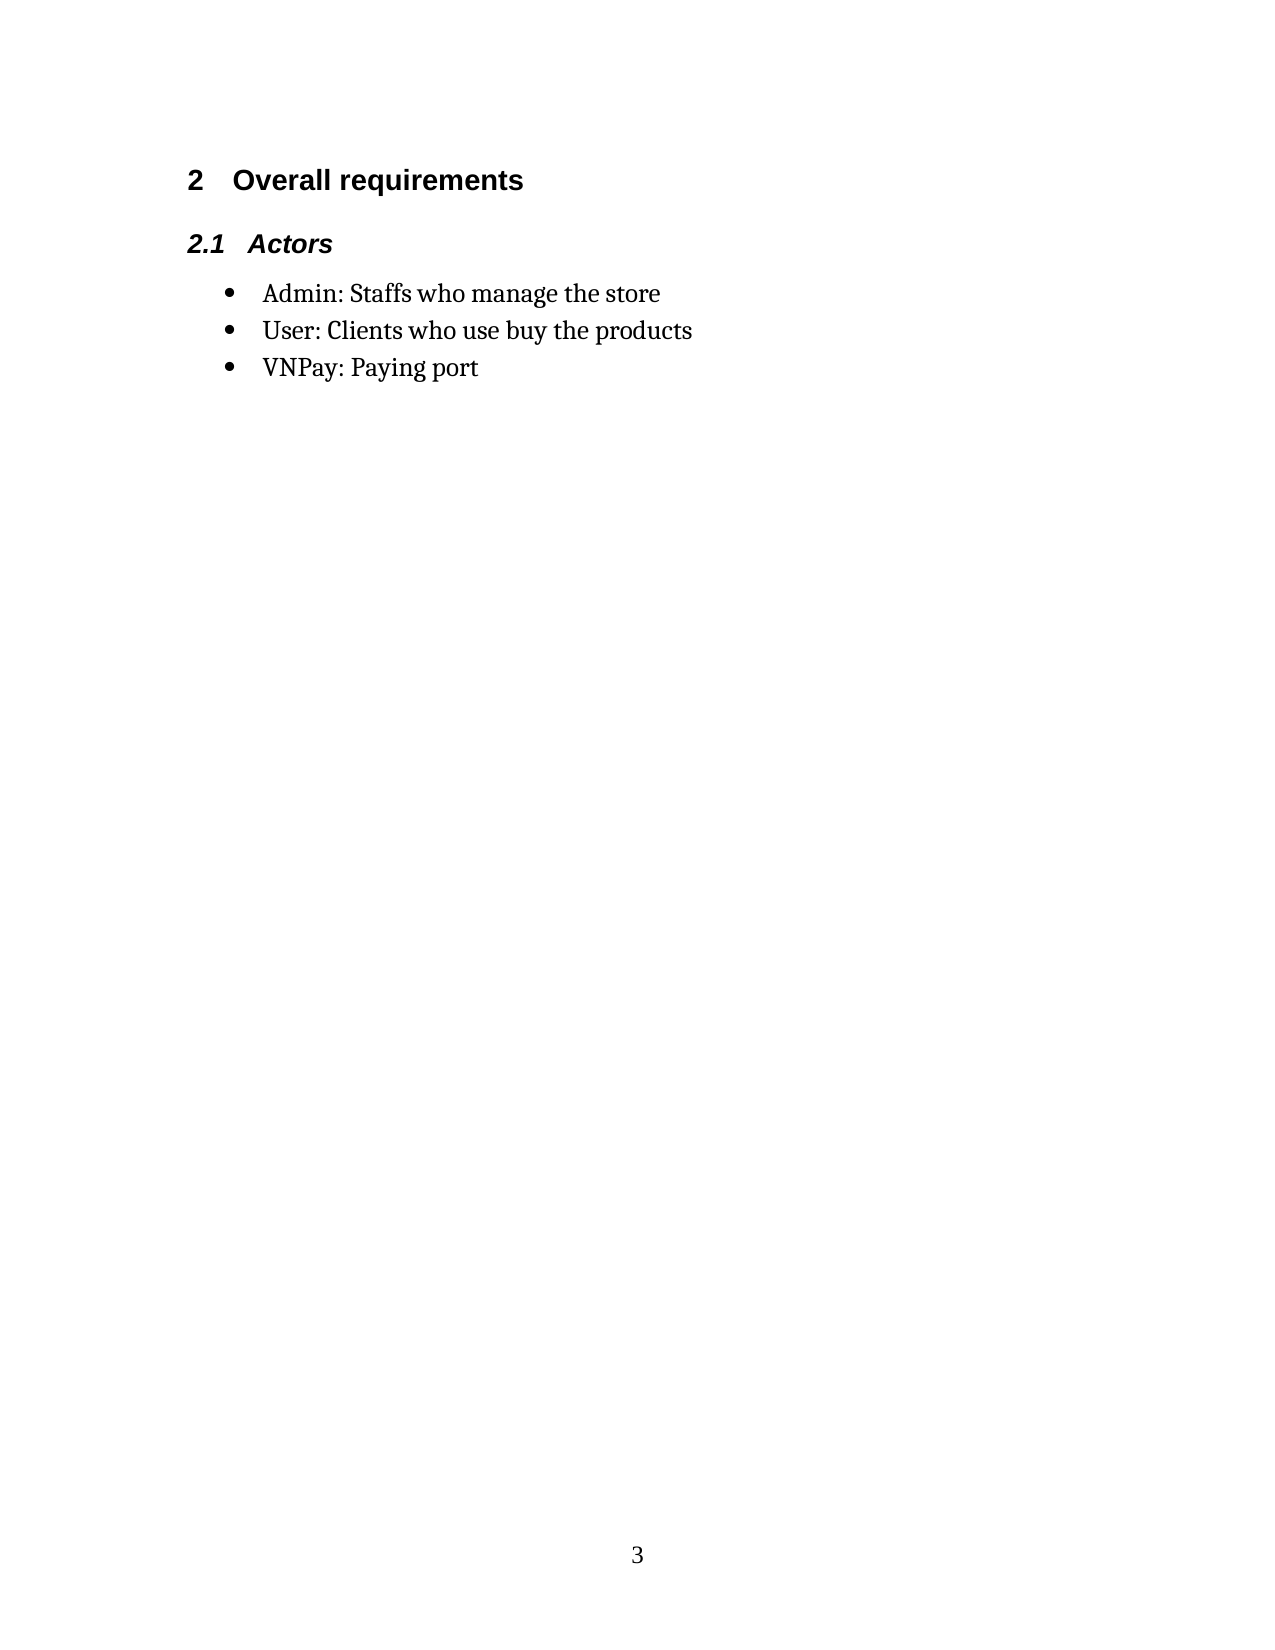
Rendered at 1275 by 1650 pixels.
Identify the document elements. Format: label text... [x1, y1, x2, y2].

subtitle Actors [187, 228, 1087, 259]
subtitle Overall requirements [187, 162, 1087, 196]
list VNPay: Paying port [225, 352, 1087, 383]
list User: Clients who use buy the products [225, 315, 1087, 346]
list Admin: Staffs who manage the store [225, 278, 1087, 309]
